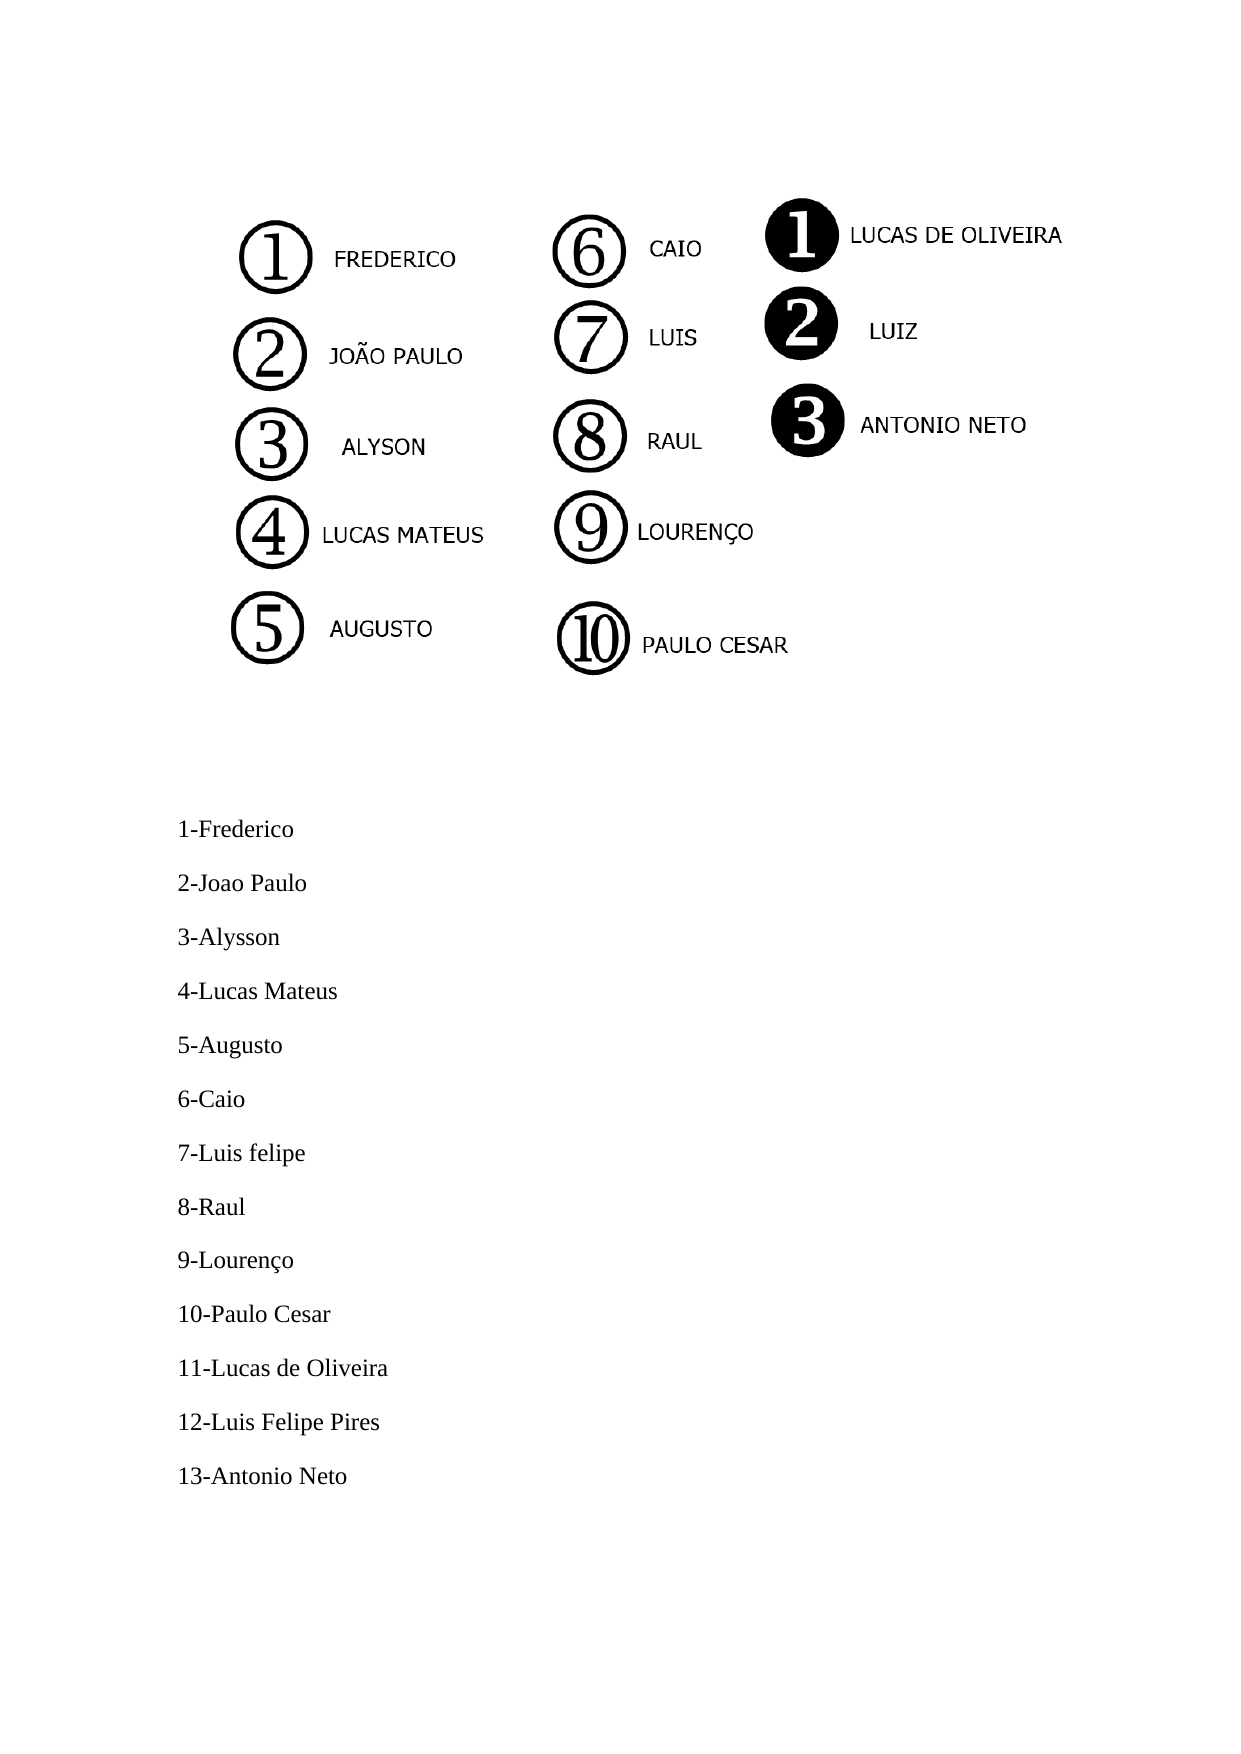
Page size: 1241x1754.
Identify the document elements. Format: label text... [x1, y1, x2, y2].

text 6-Caio [177, 1084, 1063, 1113]
text 1-Frederico [177, 814, 1063, 843]
text 9-Lourenço [177, 1245, 1063, 1274]
text 3-Alysson [177, 922, 1063, 951]
text 12-Luis Felipe Pires [177, 1407, 1063, 1436]
text 10-Paulo Cesar [177, 1299, 1063, 1328]
text 4-Lucas Mateus [177, 976, 1063, 1005]
picture [177, 147, 1063, 790]
text 11-Lucas de Oliveira [177, 1353, 1063, 1382]
text 7-Luis felipe [177, 1138, 1063, 1166]
text 13-Antonio Neto [177, 1461, 1063, 1489]
text 5-Augusto [177, 1030, 1063, 1059]
text 2-Joao Paulo [177, 868, 1063, 897]
text 8-Raul [177, 1192, 1063, 1220]
